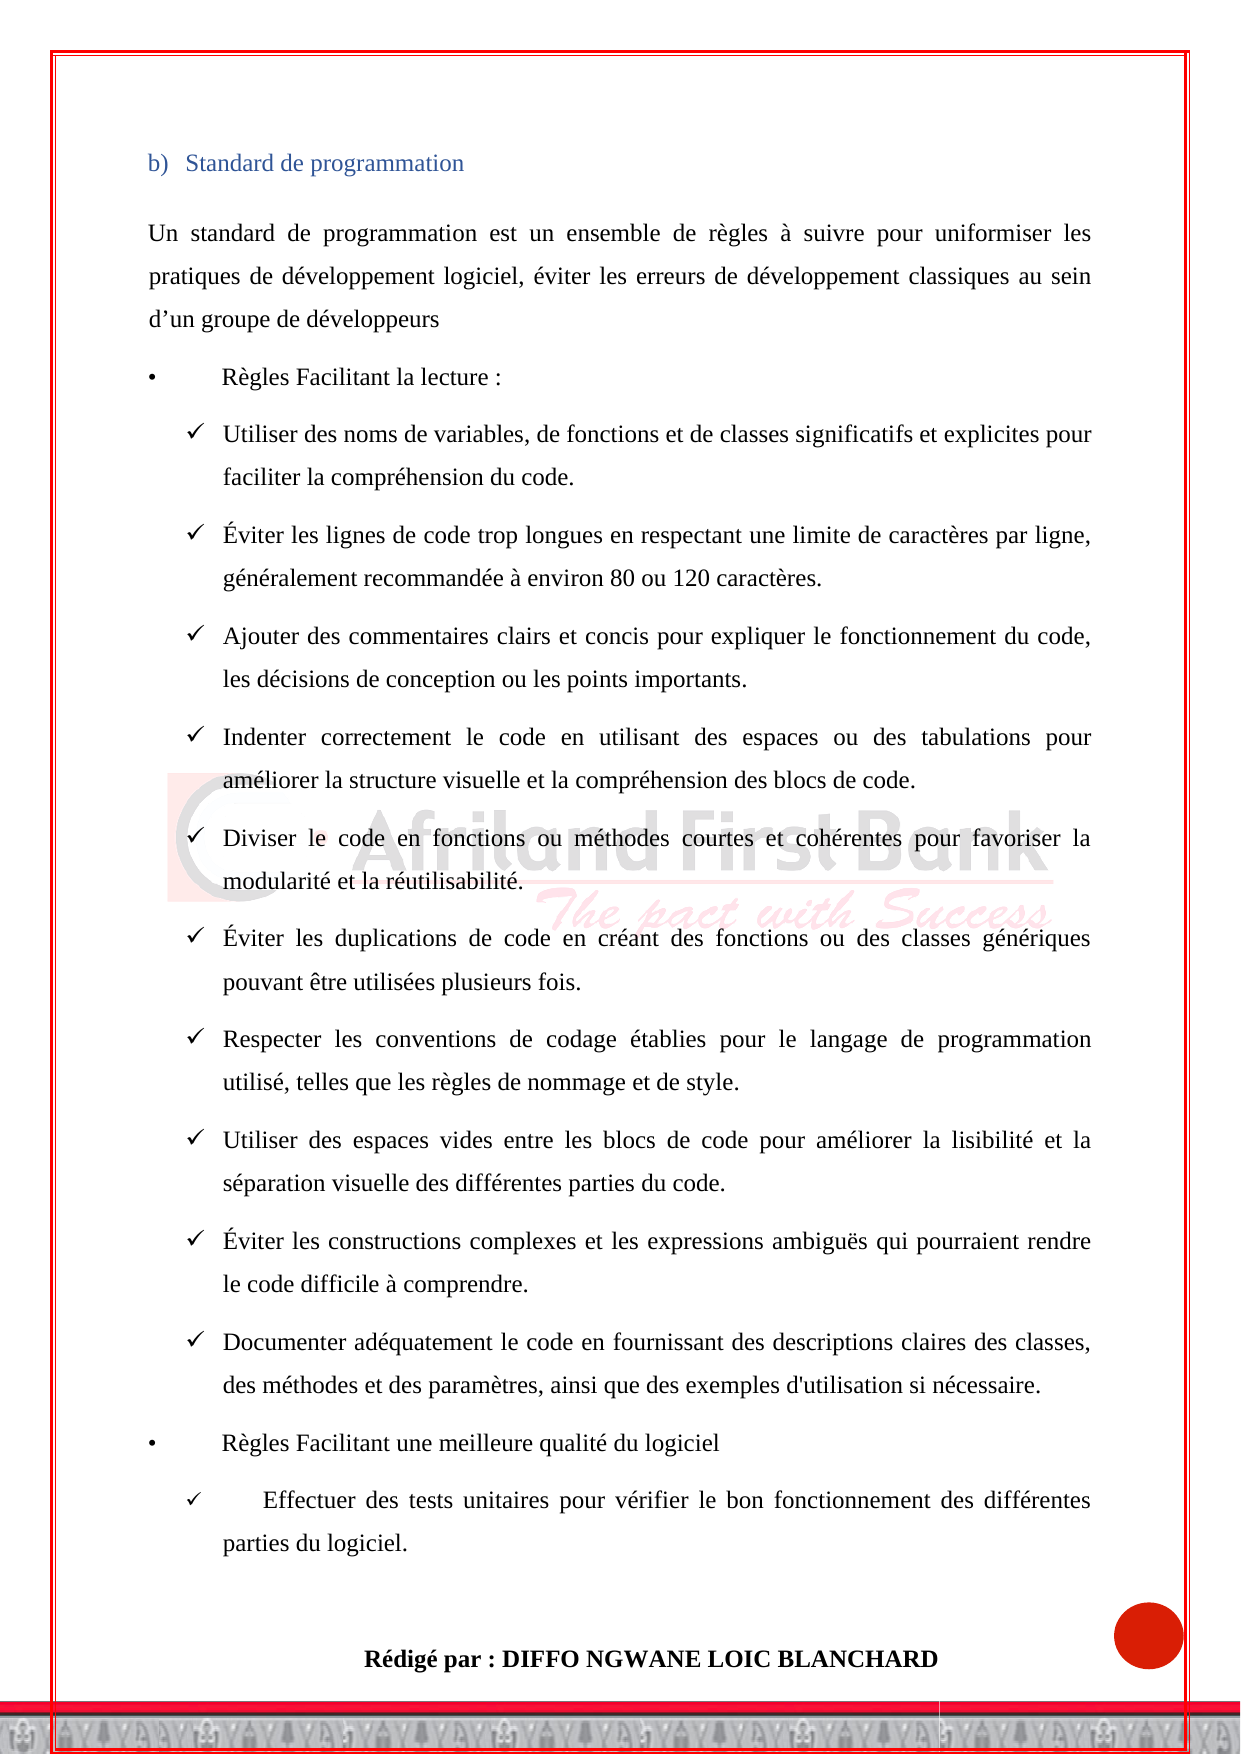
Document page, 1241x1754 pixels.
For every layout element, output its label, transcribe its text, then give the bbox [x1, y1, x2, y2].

list Indenter correctement le code en utilisant des espaces ou des tabulations pour améliorer la structure visuelle et la compréhension des blocs de code. [185, 722, 1092, 794]
list Effectuer des tests unitaires pour vérifier le bon fonctionnement des différentes parties du logiciel. [185, 1485, 1092, 1557]
list Ajouter des commentaires clairs et concis pour expliquer le fonctionnement du code, les décisions de conception ou les points importants. [185, 621, 1092, 693]
list Diviser le code en fonctions ou méthodes courtes et cohérentes pour favoriser la modularité et la réutilisabilité. [185, 823, 1092, 894]
picture [1190, 1701, 1241, 1754]
picture [56, 1701, 1184, 1748]
text • Règles Facilitant la lecture : [148, 362, 1092, 390]
text • Règles Facilitant une meilleure qualité du logiciel [148, 1428, 1092, 1456]
subtitle Standard de programmation [148, 148, 1092, 176]
list Documenter adéquatement le code en fournissant des descriptions claires des classes, des méthodes et des paramètres, ainsi que des exemples d'utilisation si nécessaire. [185, 1327, 1092, 1399]
list Éviter les constructions complexes et les expressions ambiguës qui pourraient rendre le code difficile à comprendre. [185, 1226, 1092, 1298]
list Respecter les conventions de codage établies pour le langage de programmation utilisé, telles que les règles de nommage et de style. [185, 1024, 1092, 1096]
list Éviter les lignes de code trop longues en respectant une limite de caractères par ligne, généralement recommandée à environ 80 ou 120 caractères. [185, 520, 1092, 592]
picture [0, 1701, 50, 1754]
picture [53, 1701, 1189, 1752]
list Utiliser des espaces vides entre les blocs de code pour améliorer la lisibilité et la séparation visuelle des différentes parties du code. [185, 1125, 1092, 1197]
text Un standard de programmation est un ensemble de règles à suivre pour uniformiser les pratiques de développement logiciel, éviter les erreurs de développement classiques au sein d’un groupe de développeurs [148, 218, 1092, 333]
list Éviter les duplications de code en créant des fonctions ou des classes génériques pouvant être utilisées plusieurs fois. [185, 923, 1092, 995]
list Utiliser des noms de variables, de fonctions et de classes significatifs et explicites pour faciliter la compréhension du code. [185, 419, 1092, 491]
